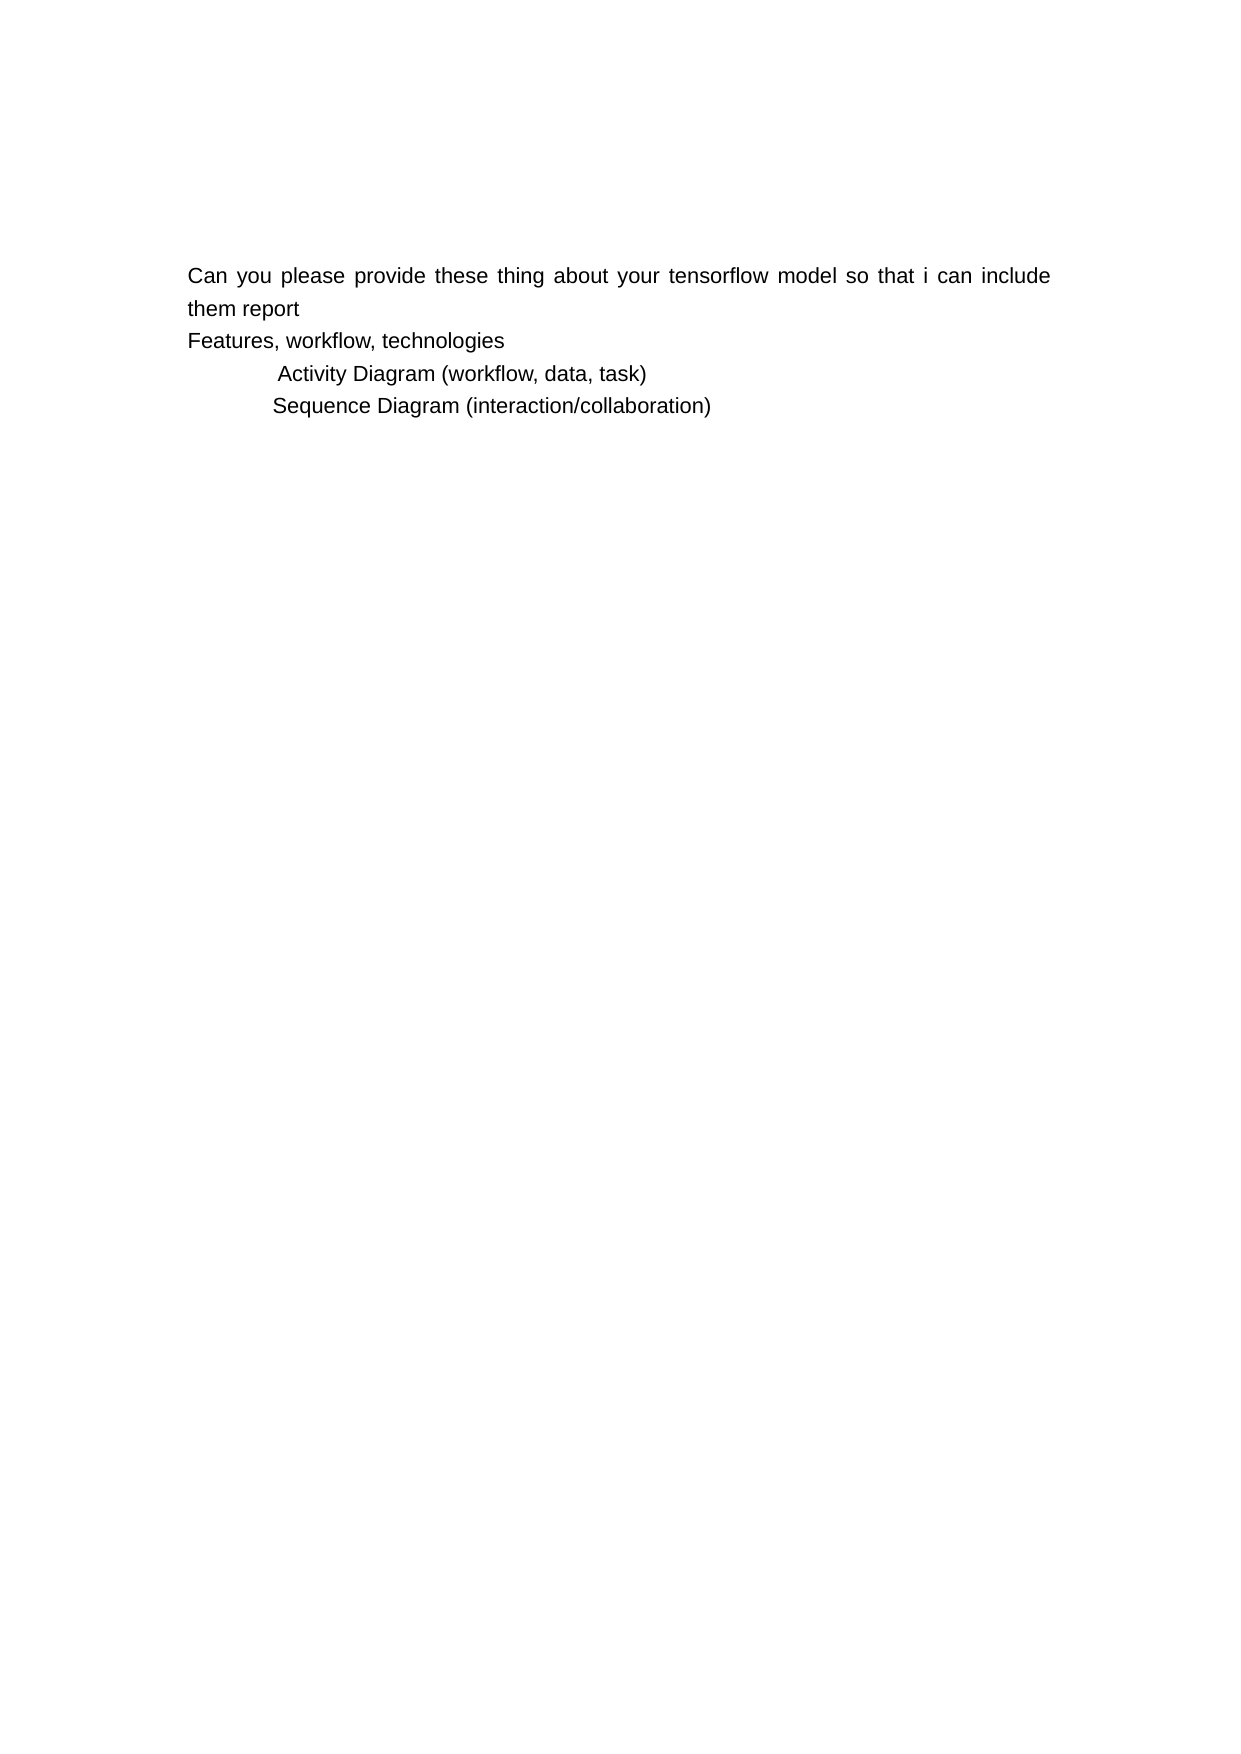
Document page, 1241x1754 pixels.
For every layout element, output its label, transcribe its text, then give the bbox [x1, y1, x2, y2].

text Activity Diagram (workflow, data, task) [187, 357, 1053, 389]
text Can you please provide these thing about your tensorflow model so that i can include them report [187, 259, 1053, 324]
text Features, workflow, technologies [187, 324, 1053, 357]
text Sequence Diagram (interaction/collaboration) [187, 389, 1053, 422]
